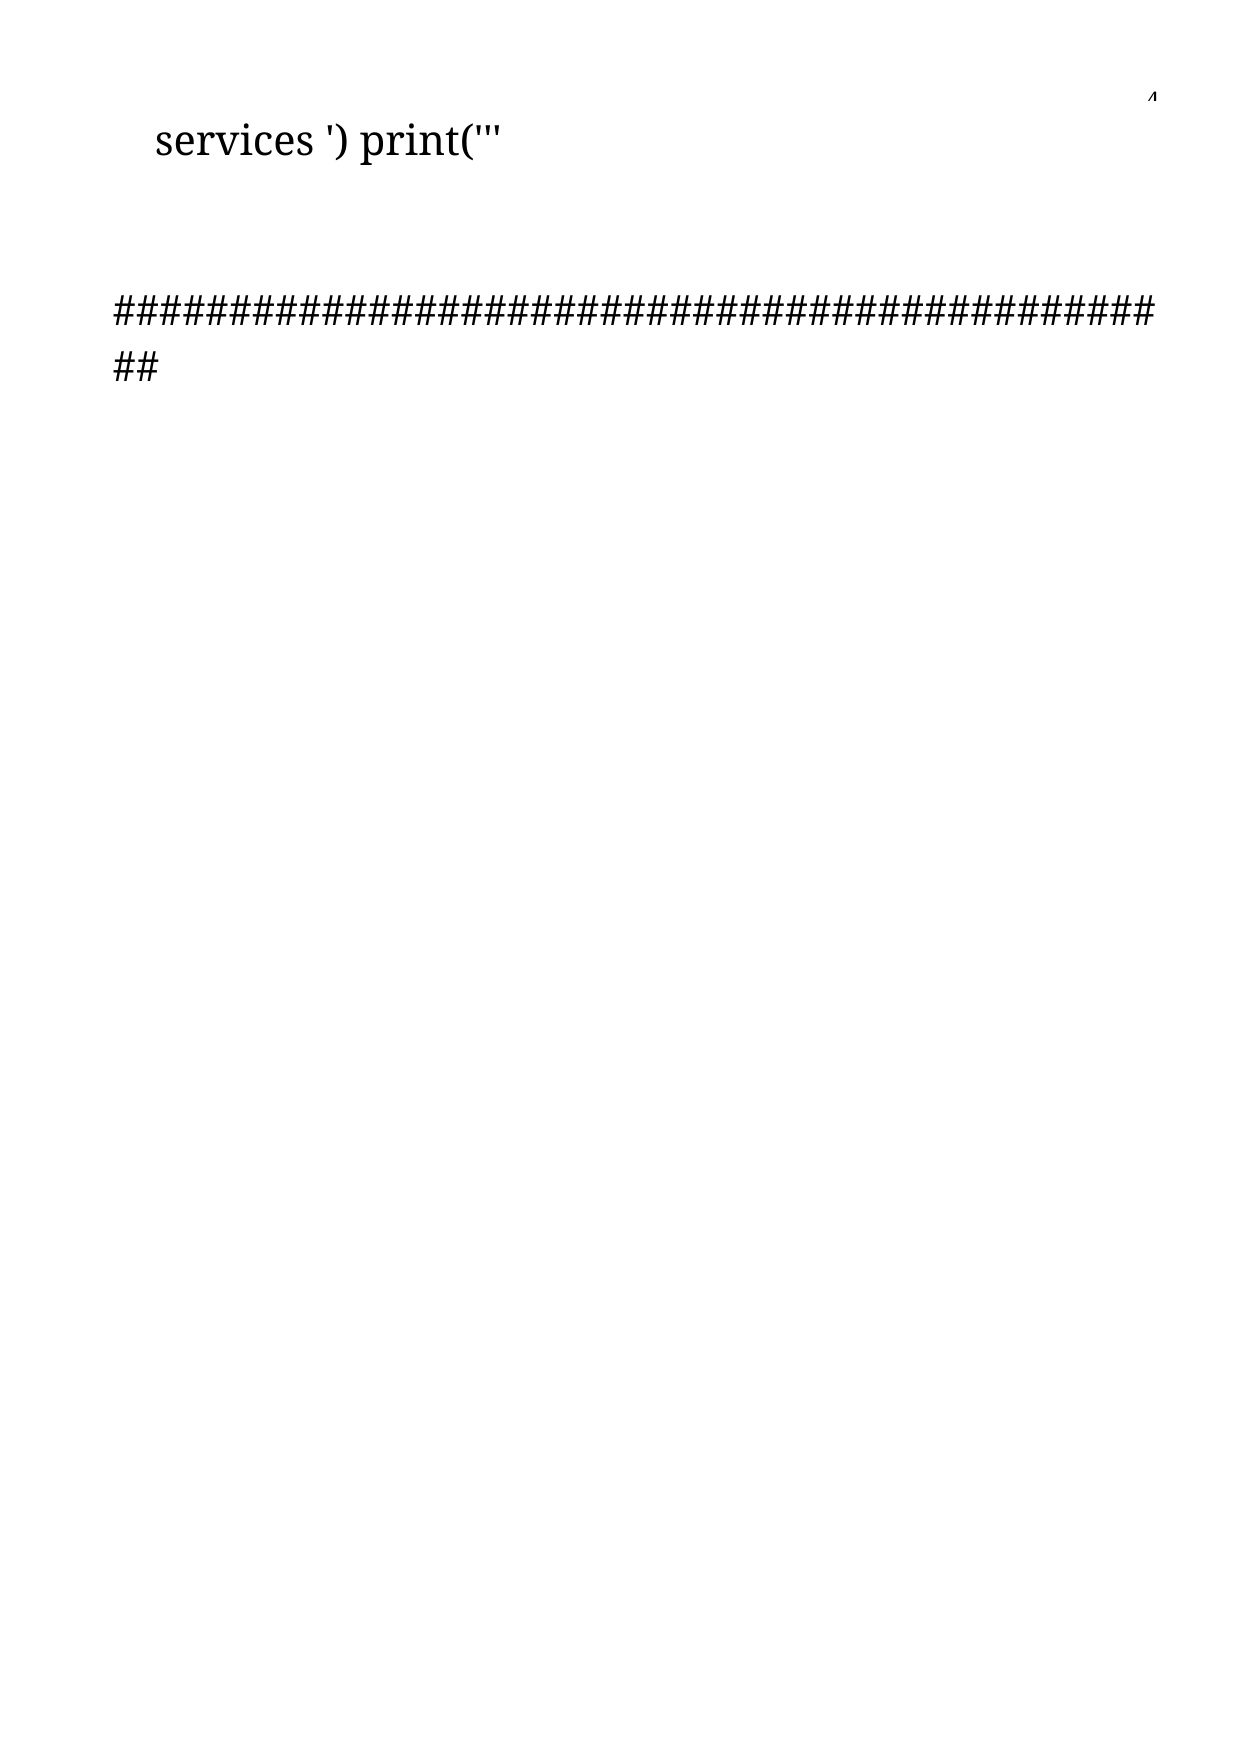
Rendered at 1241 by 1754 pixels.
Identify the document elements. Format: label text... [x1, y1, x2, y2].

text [154, 110, 809, 167]
text ############################################# ## [112, 280, 1178, 394]
